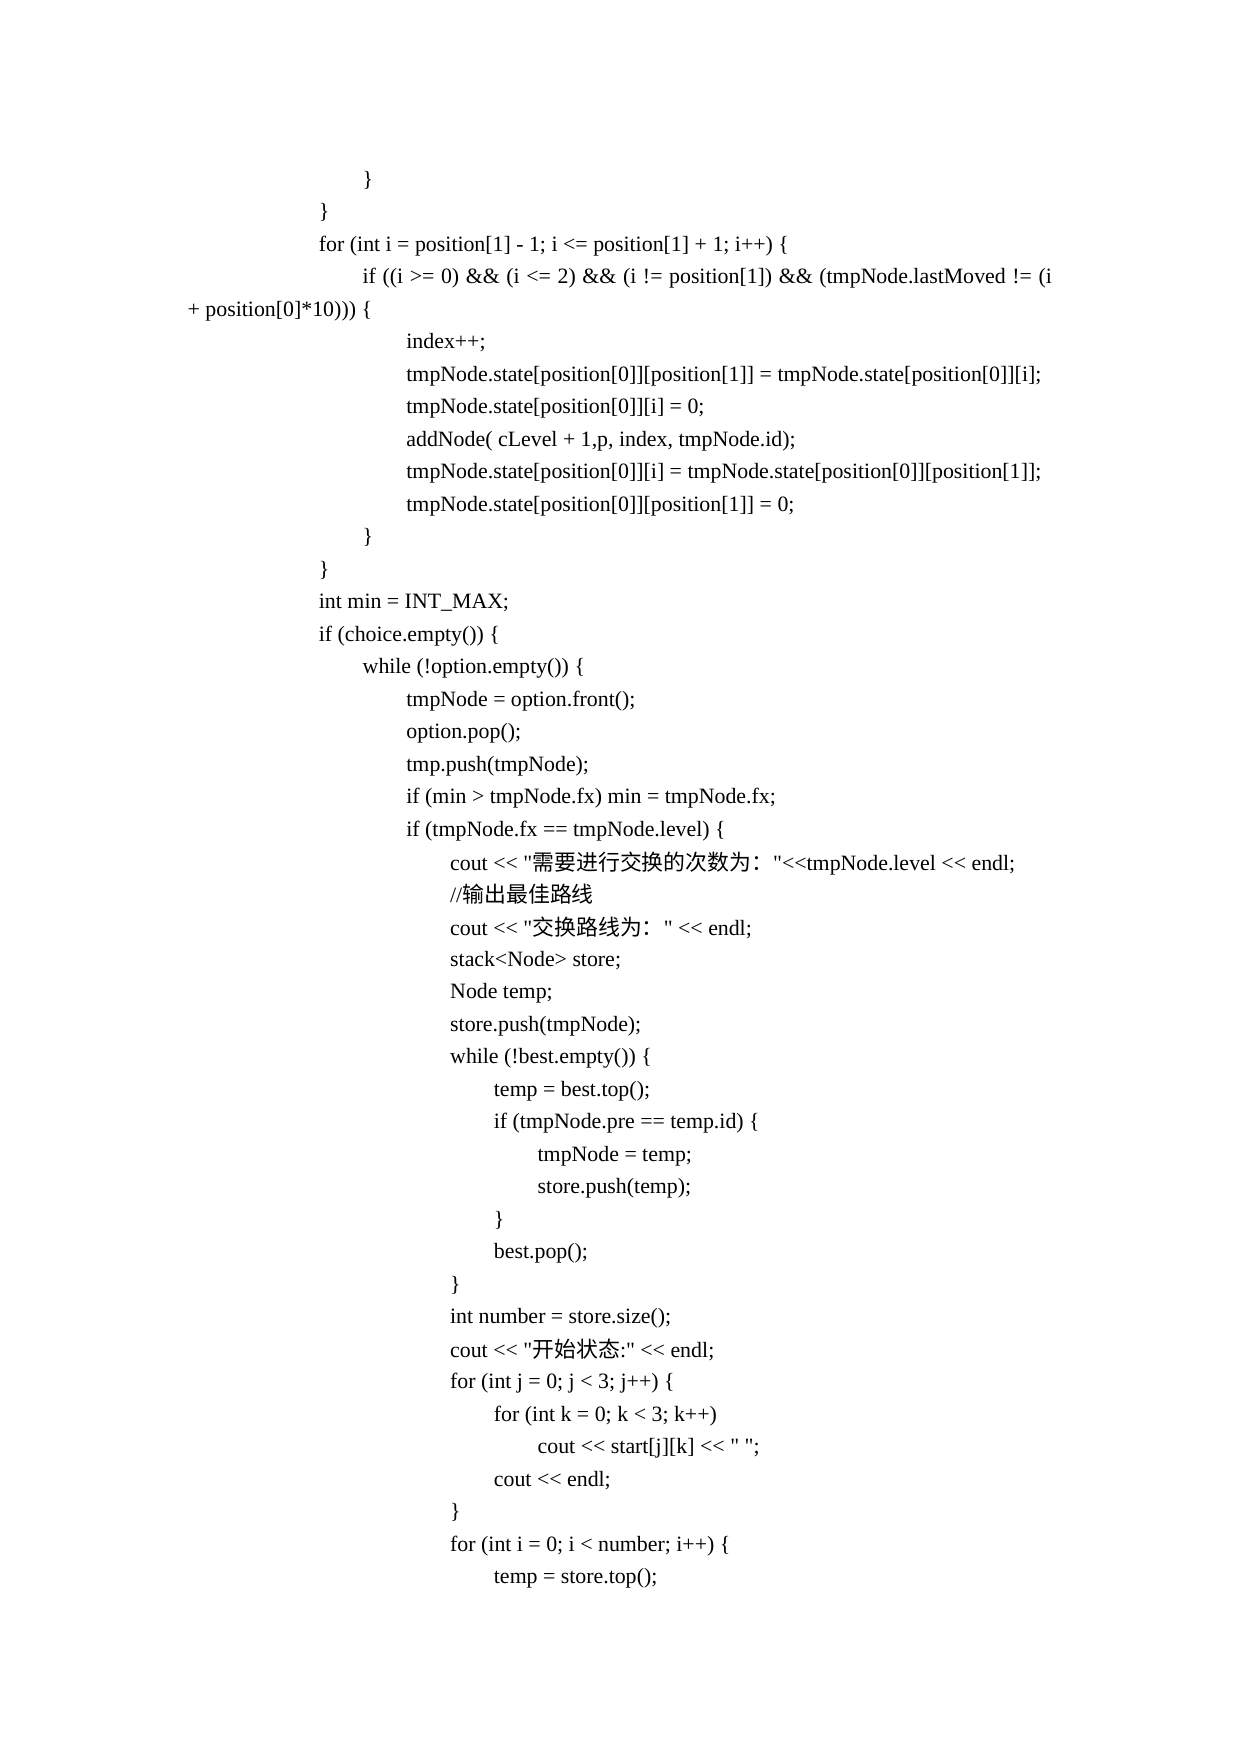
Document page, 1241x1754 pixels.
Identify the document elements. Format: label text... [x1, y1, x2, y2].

text //输出最佳路线 [187, 877, 1053, 909]
text int min = INT_MAX; [187, 584, 1053, 617]
text tmpNode.state[position[0]][position[1]] = tmpNode.state[position[0]][i]; [187, 357, 1053, 389]
text Node temp; [187, 974, 1053, 1007]
text cout << "交换路线为：" << endl; [187, 909, 1053, 942]
text for (int k = 0; k < 3; k++) [187, 1397, 1053, 1429]
text tmpNode = temp; [187, 1137, 1053, 1169]
text for (int i = 0; i < number; i++) { [187, 1527, 1053, 1559]
text tmpNode.state[position[0]][i] = tmpNode.state[position[0]][position[1]]; [187, 454, 1053, 487]
text for (int i = position[1] - 1; i <= position[1] + 1; i++) { [187, 227, 1053, 259]
text option.pop(); [187, 714, 1053, 747]
text } [187, 1494, 1053, 1527]
text } [187, 162, 1053, 194]
text cout << "开始状态:" << endl; [187, 1332, 1053, 1364]
text store.push(tmpNode); [187, 1007, 1053, 1039]
text stack<Node> store; [187, 942, 1053, 974]
text tmpNode.state[position[0]][position[1]] = 0; [187, 487, 1053, 519]
text } [187, 1202, 1053, 1234]
text int number = store.size(); [187, 1299, 1053, 1332]
text for (int j = 0; j < 3; j++) { [187, 1364, 1053, 1397]
text } [187, 552, 1053, 584]
text while (!best.empty()) { [187, 1039, 1053, 1072]
text tmpNode.state[position[0]][i] = 0; [187, 389, 1053, 422]
text } [187, 1267, 1053, 1299]
text cout << "需要进行交换的次数为："<<tmpNode.level << endl; [187, 844, 1053, 877]
text } [187, 519, 1053, 552]
text if (tmpNode.fx == tmpNode.level) { [187, 812, 1053, 844]
text cout << start[j][k] << " "; [187, 1429, 1053, 1462]
text tmp.push(tmpNode); [187, 747, 1053, 779]
text while (!option.empty()) { [187, 649, 1053, 682]
text if (choice.empty()) { [187, 617, 1053, 649]
text cout << endl; [187, 1462, 1053, 1494]
text } [187, 194, 1053, 227]
text temp = store.top(); [187, 1559, 1053, 1592]
text if (tmpNode.pre == temp.id) { [187, 1104, 1053, 1137]
text if (min > tmpNode.fx) min = tmpNode.fx; [187, 779, 1053, 812]
text addNode( cLevel + 1,p, index, tmpNode.id); [187, 422, 1053, 454]
text if ((i >= 0) && (i <= 2) && (i != position[1]) && (tmpNode.lastMoved != (i + position[0]*10))) { [187, 259, 1053, 324]
text index++; [187, 324, 1053, 357]
text tmpNode = option.front(); [187, 682, 1053, 714]
text store.push(temp); [187, 1169, 1053, 1202]
text temp = best.top(); [187, 1072, 1053, 1104]
text best.pop(); [187, 1234, 1053, 1267]
